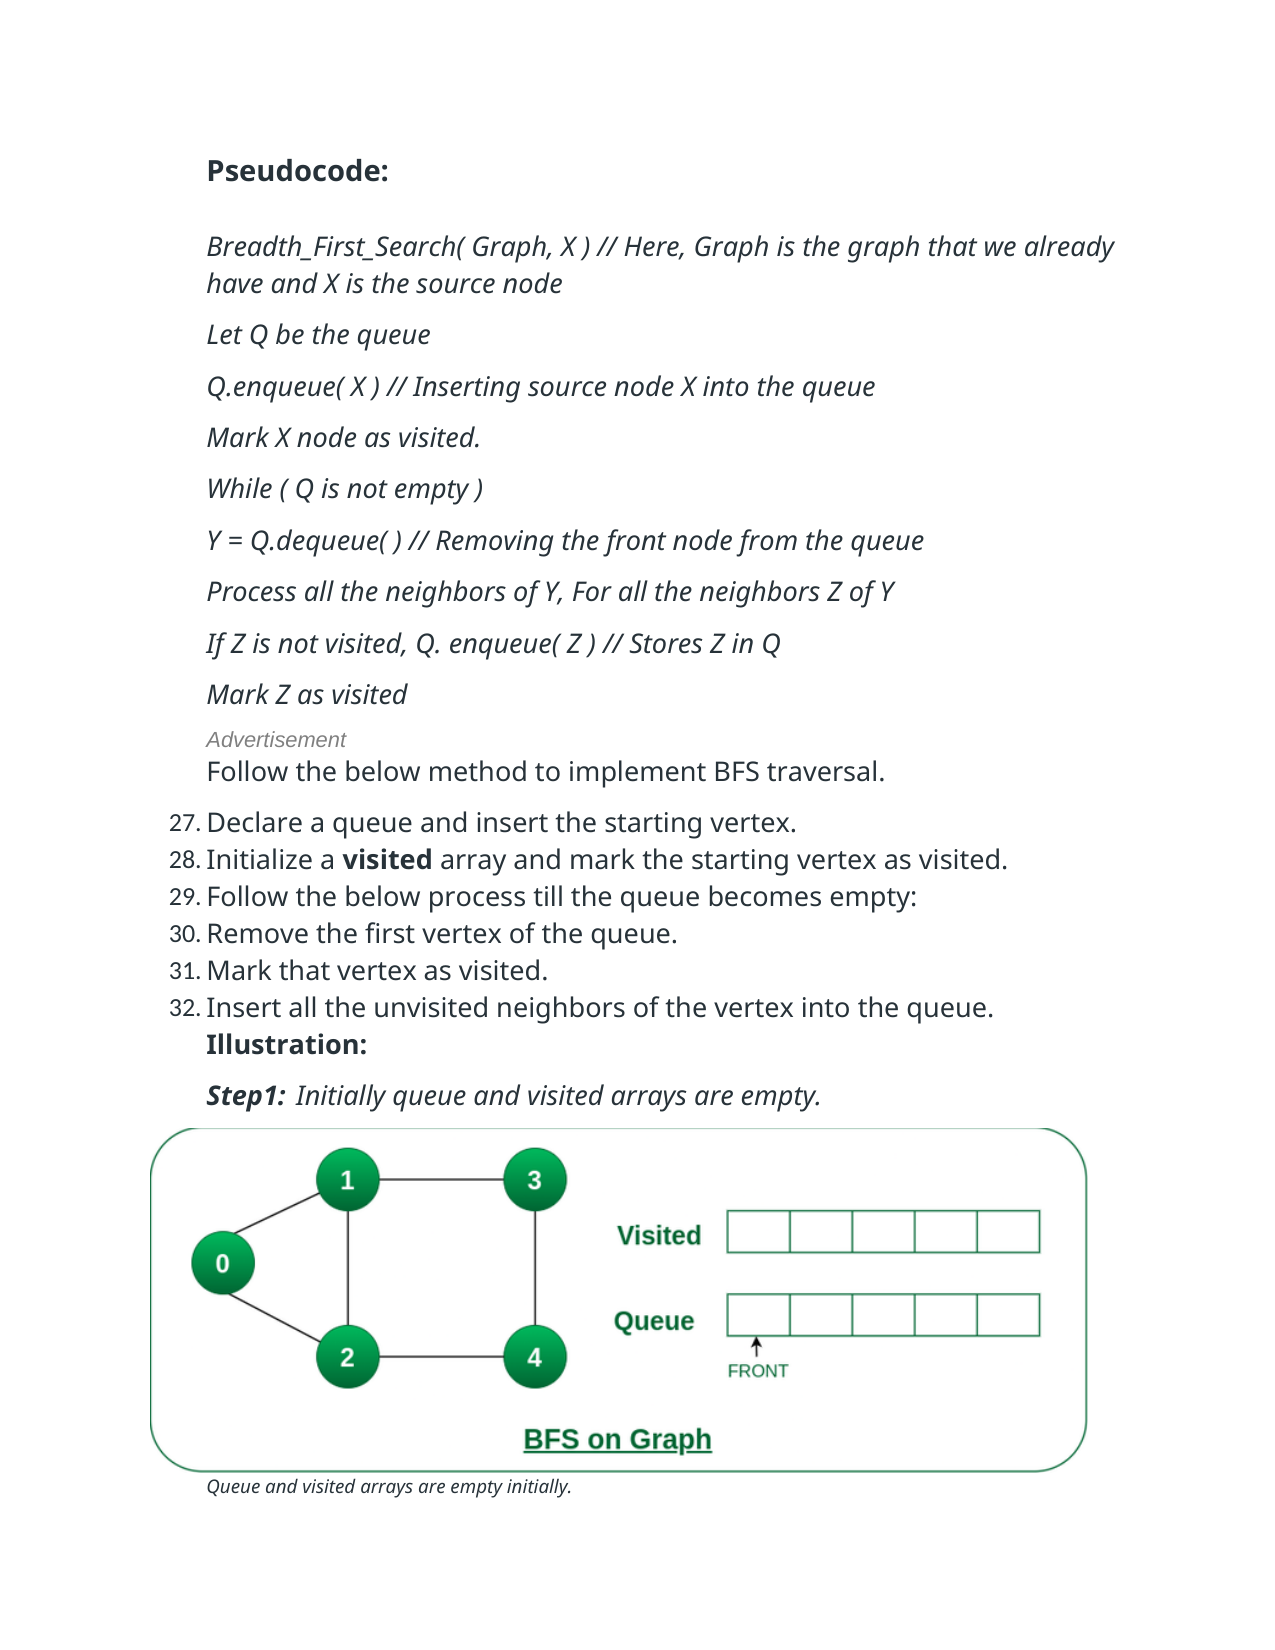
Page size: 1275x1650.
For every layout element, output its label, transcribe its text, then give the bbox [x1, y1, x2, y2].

text Queue and visited arrays are empty initially. [206, 1473, 1125, 1498]
list Declare a queue and insert the starting vertex. [169, 804, 1125, 841]
text Mark X node as visited. [206, 418, 1125, 455]
text While ( Q is not empty ) [206, 470, 1125, 507]
text Y = Q.dequeue( ) // Removing the front node from the queue [206, 521, 1125, 558]
text Mark Z as visited [206, 676, 1125, 713]
text Let Q be the queue [206, 316, 1125, 352]
list Follow the below process till the queue becomes empty: [169, 878, 1125, 914]
text Process all the neighbors of Y, For all the neighbors Z of Y [206, 573, 1125, 610]
list Initialize a visited array and mark the starting vertex as visited. [169, 841, 1125, 878]
text Breadth_First_Search( Graph, X ) // Here, Graph is the graph that we already have and X is the source node [206, 227, 1125, 301]
text Pseudocode: [206, 150, 1125, 190]
list Insert all the unvisited neighbors of the vertex into the queue. [169, 988, 1125, 1025]
list Remove the first vertex of the queue. [169, 914, 1125, 951]
text Advertisement [206, 727, 1125, 752]
text If Z is not visited, Q. enqueue( Z ) // Stores Z in Q [206, 624, 1125, 661]
text Illustration: [206, 1025, 1125, 1062]
text Q.enqueue( X ) // Inserting source node X into the queue [206, 367, 1125, 404]
text Step1: Initially queue and visited arrays are empty. [206, 1077, 1125, 1113]
picture [150, 1128, 1088, 1473]
text Follow the below method to implement BFS traversal. [206, 752, 1125, 789]
list Mark that vertex as visited. [169, 951, 1125, 988]
